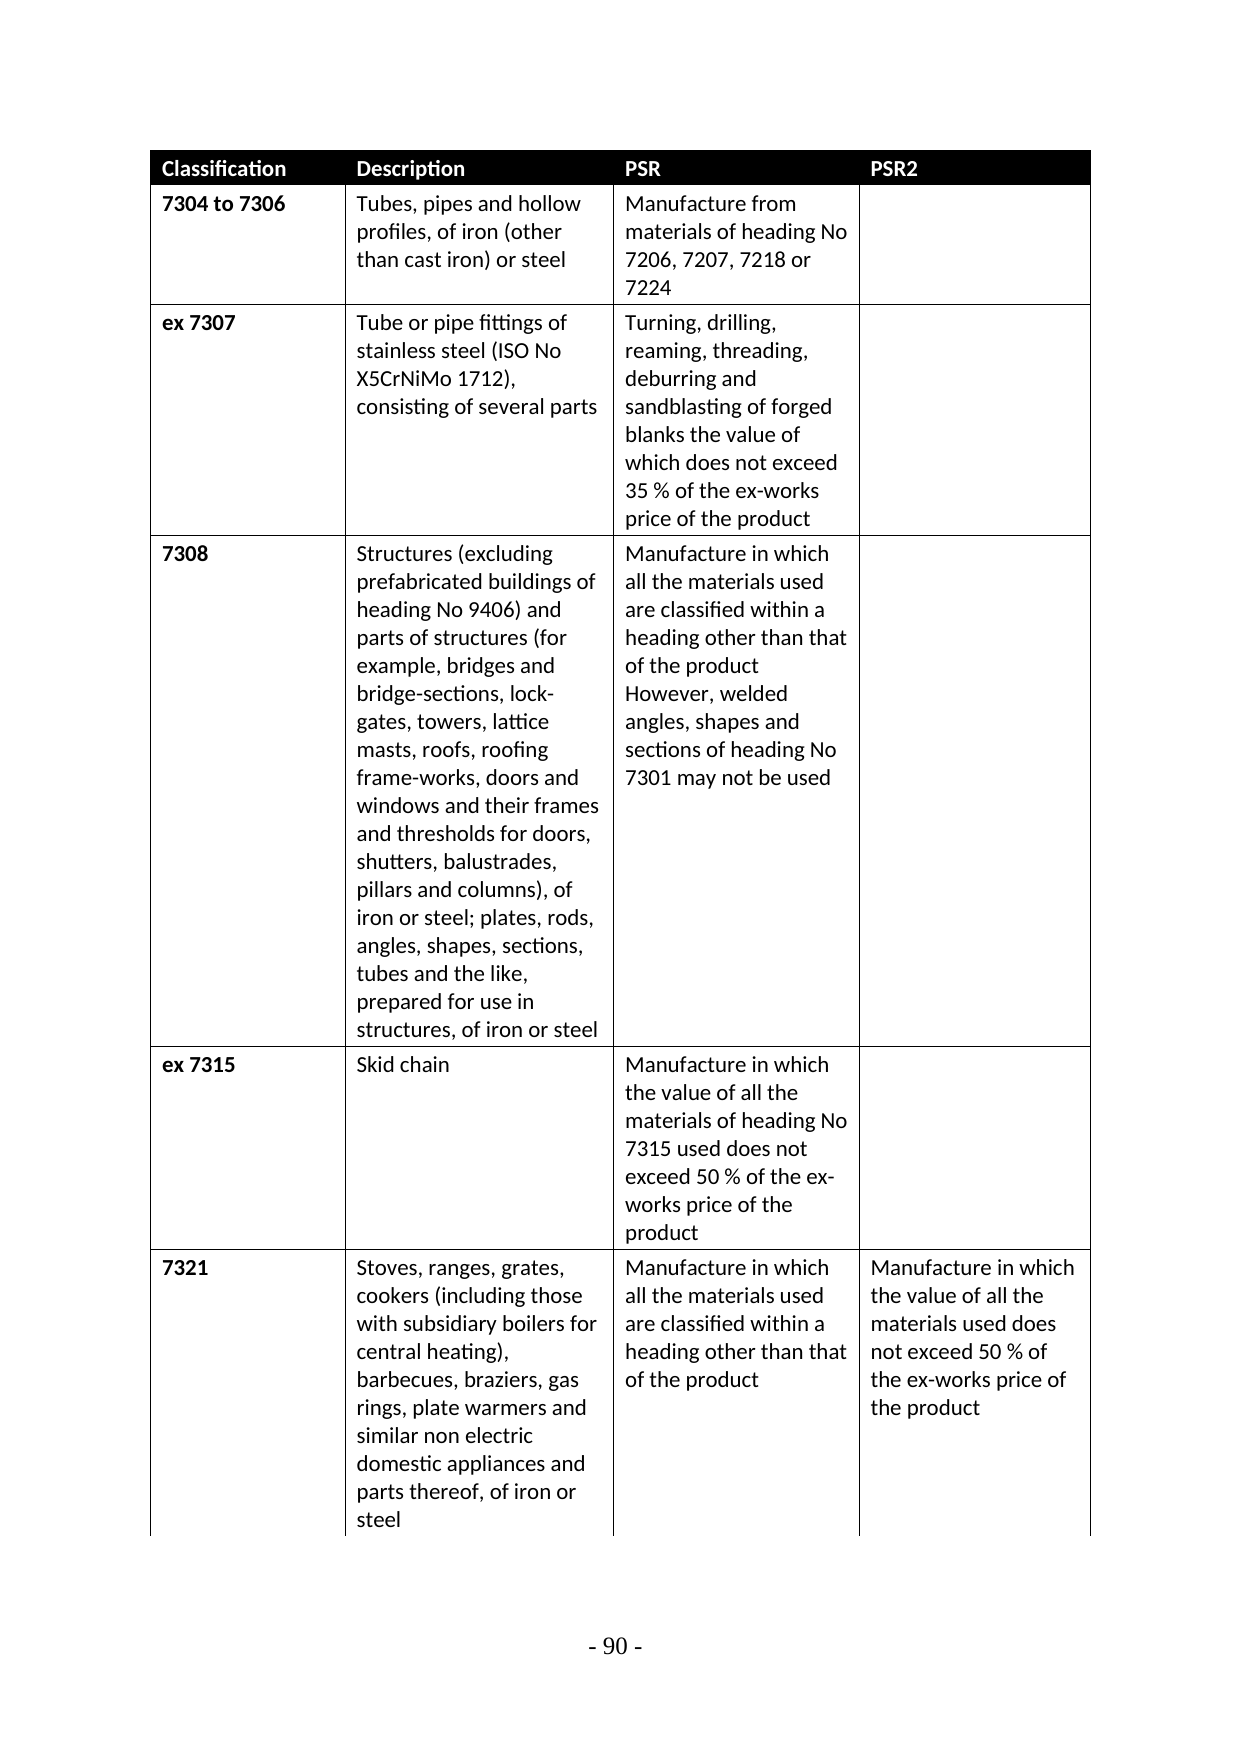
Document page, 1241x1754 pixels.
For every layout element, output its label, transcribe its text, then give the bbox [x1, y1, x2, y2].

table_cell ex 7315 [151, 1047, 345, 1249]
table_cell [860, 1047, 1090, 1249]
table_cell ex 7307 [151, 305, 345, 535]
table_cell Manufacture in which all the materials used are classified within a heading other than that of the product However, welded angles, shapes and sections of heading No 7301 may not be used [614, 536, 859, 1046]
table_cell [860, 305, 1090, 535]
table_cell Manufacture from materials of heading No 7206, 7207, 7218 or 7224 [614, 185, 859, 304]
table_cell Tubes, pipes and hollow profiles, of iron (other than cast iron) or steel [346, 185, 613, 304]
table_header PSR [614, 151, 859, 185]
table_cell 7304 to 7306 [151, 185, 345, 304]
table_cell Tube or pipe fittings of stainless steel (ISO No X5CrNiMo 1712), consisting of several parts [346, 305, 613, 535]
table_cell Turning, drilling, reaming, threading, deburring and sandblasting of forged blanks the value of which does not exceed 35 % of the ex-works price of the product [614, 305, 859, 535]
table_cell 7321 [151, 1250, 345, 1536]
table_cell Stoves, ranges, grates, cookers (including those with subsidiary boilers for central heating), barbecues, braziers, gas rings, plate warmers and similar non electric domestic appliances and parts thereof, of iron or steel [346, 1250, 613, 1536]
table_cell Structures (excluding prefabricated buildings of heading No 9406) and parts of structures (for example, bridges and bridge-sections, lock-gates, towers, lattice masts, roofs, roofing frame-works, doors and windows and their frames and thresholds for doors, shutters, balustrades, pillars and columns), of iron or steel; plates, rods, angles, shapes, sections, tubes and the like, prepared for use in structures, of iron or steel [346, 536, 613, 1046]
table_header Classification [151, 151, 345, 185]
table_header PSR2 [860, 151, 1090, 185]
table_cell Manufacture in which all the materials used are classified within a heading other than that of the product [614, 1250, 859, 1536]
table_cell Manufacture in which the value of all the materials of heading No 7315 used does not exceed 50 % of the ex-works price of the product [614, 1047, 859, 1249]
table_cell Manufacture in which the value of all the materials used does not exceed 50 % of the ex-works price of the product [860, 1250, 1090, 1536]
table_cell Skid chain [346, 1047, 613, 1249]
table_cell [860, 185, 1090, 304]
table_cell 7308 [151, 536, 345, 1046]
table_header Description [346, 151, 613, 185]
table_cell [860, 536, 1090, 1046]
